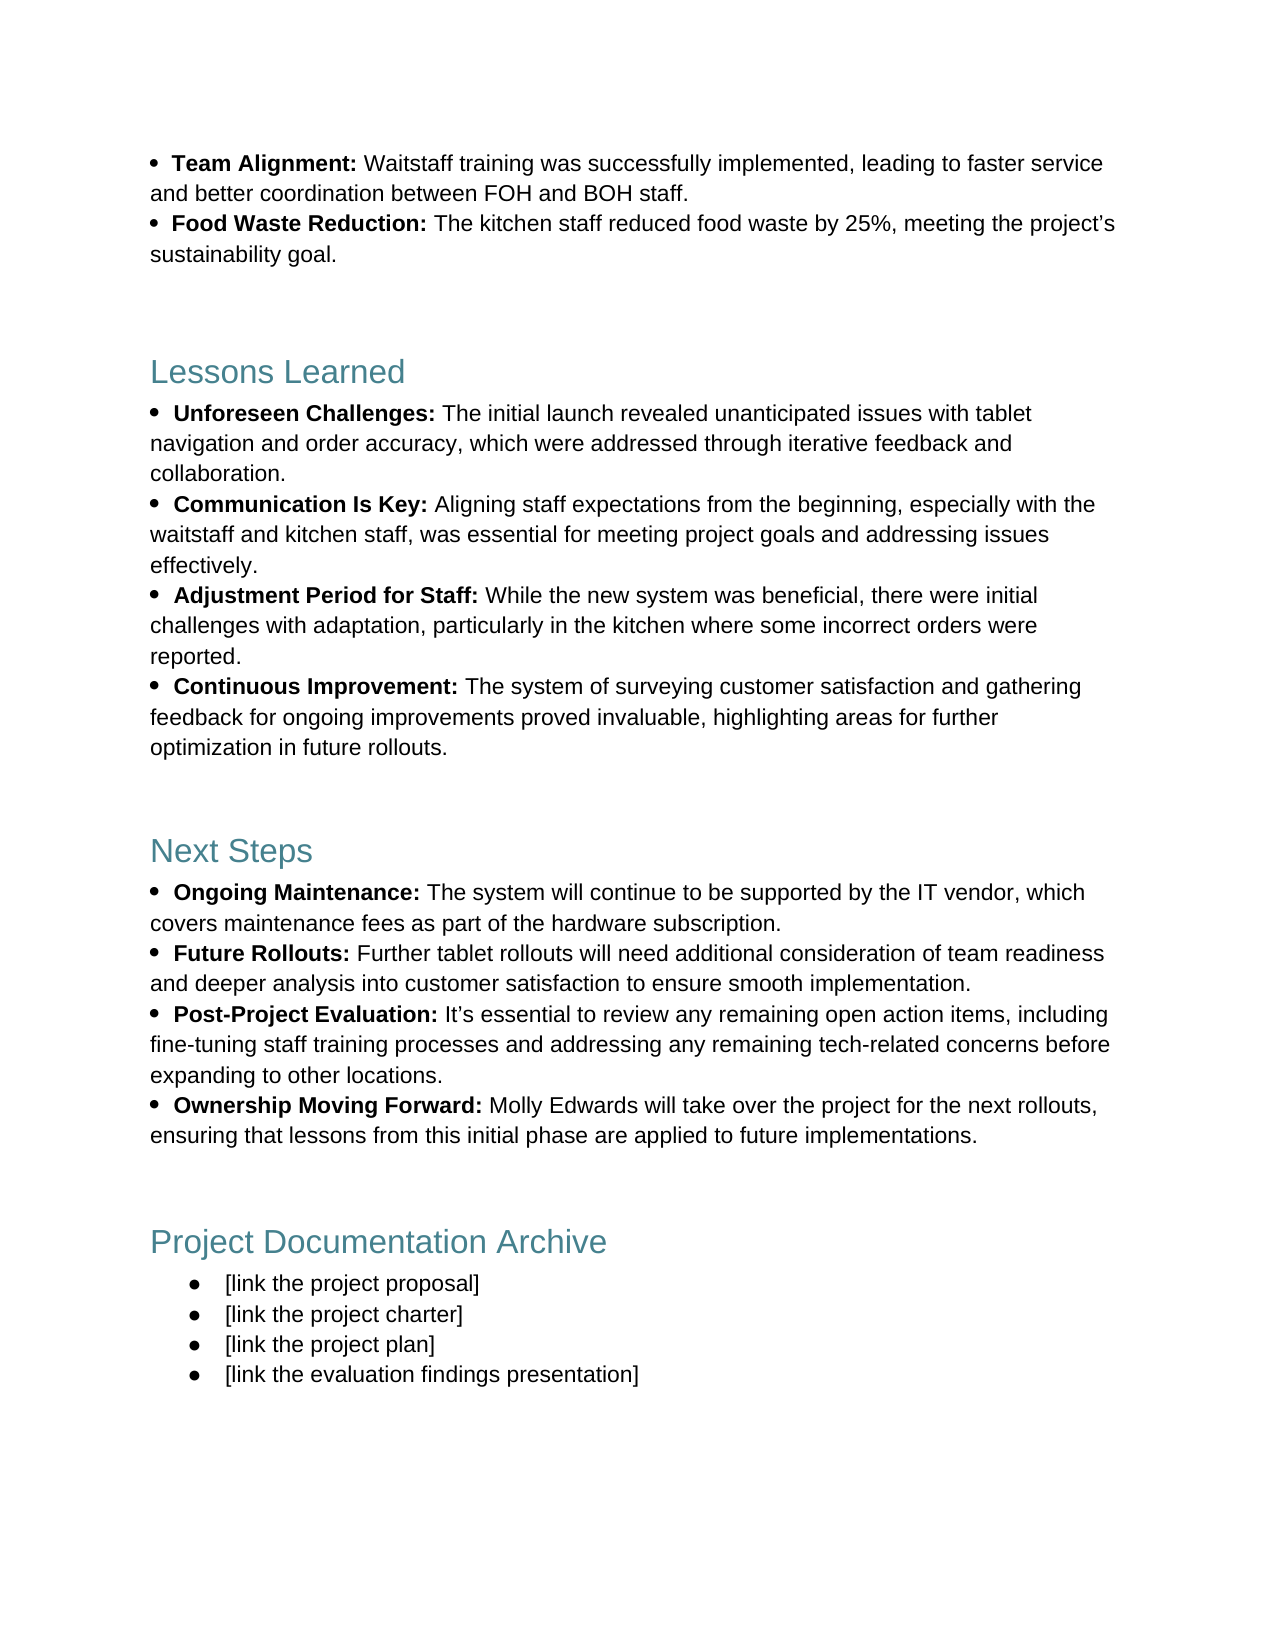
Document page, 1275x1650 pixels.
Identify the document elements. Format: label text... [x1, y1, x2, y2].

text · Future Rollouts: Further tablet rollouts will need additional consideration of team readiness and deeper analysis into customer satisfaction to ensure smooth implementation. [150, 940, 1125, 997]
text · Post-Project Evaluation: It’s essential to review any remaining open action items, including fine-tuning staff training processes and addressing any remaining tech-related concerns before expanding to other locations. [150, 1001, 1125, 1088]
text · Continuous Improvement: The system of surveying customer satisfaction and gathering feedback for ongoing improvements proved invaluable, highlighting areas for further optimization in future rollouts. [150, 673, 1125, 760]
list [link the project charter] [187, 1301, 1125, 1327]
text · Ongoing Maintenance: The system will continue to be supported by the IT vendor, which covers maintenance fees as part of the hardware subscription. [150, 879, 1125, 936]
text · Ownership Moving Forward: Molly Edwards will take over the project for the next rollouts, ensuring that lessons from this initial phase are applied to future implementations. [150, 1092, 1125, 1149]
subtitle Project Documentation Archive [150, 1222, 1125, 1261]
text · Unforeseen Challenges: The initial launch revealed unanticipated issues with tablet navigation and order accuracy, which were addressed through iterative feedback and collaboration. [150, 399, 1125, 487]
subtitle Next Steps [150, 831, 1125, 869]
list [link the project plan] [187, 1331, 1125, 1357]
text · Food Waste Reduction: The kitchen staff reduced food waste by 25%, meeting the project’s sustainability goal. [150, 210, 1125, 267]
text · Team Alignment: Waitstaff training was successfully implemented, leading to faster service and better coordination between FOH and BOH staff. [150, 150, 1125, 207]
list [link the project proposal] [187, 1270, 1125, 1297]
text · Communication Is Key: Aligning staff expectations from the beginning, especially with the waitstaff and kitchen staff, was essential for meeting project goals and addressing issues effectively. [150, 491, 1125, 578]
text · Adjustment Period for Staff: While the new system was beneficial, there were initial challenges with adaptation, particularly in the kitchen where some incorrect orders were reported. [150, 582, 1125, 669]
subtitle Lessons Learned [150, 352, 1125, 390]
list [link the evaluation findings presentation] [187, 1361, 1125, 1387]
